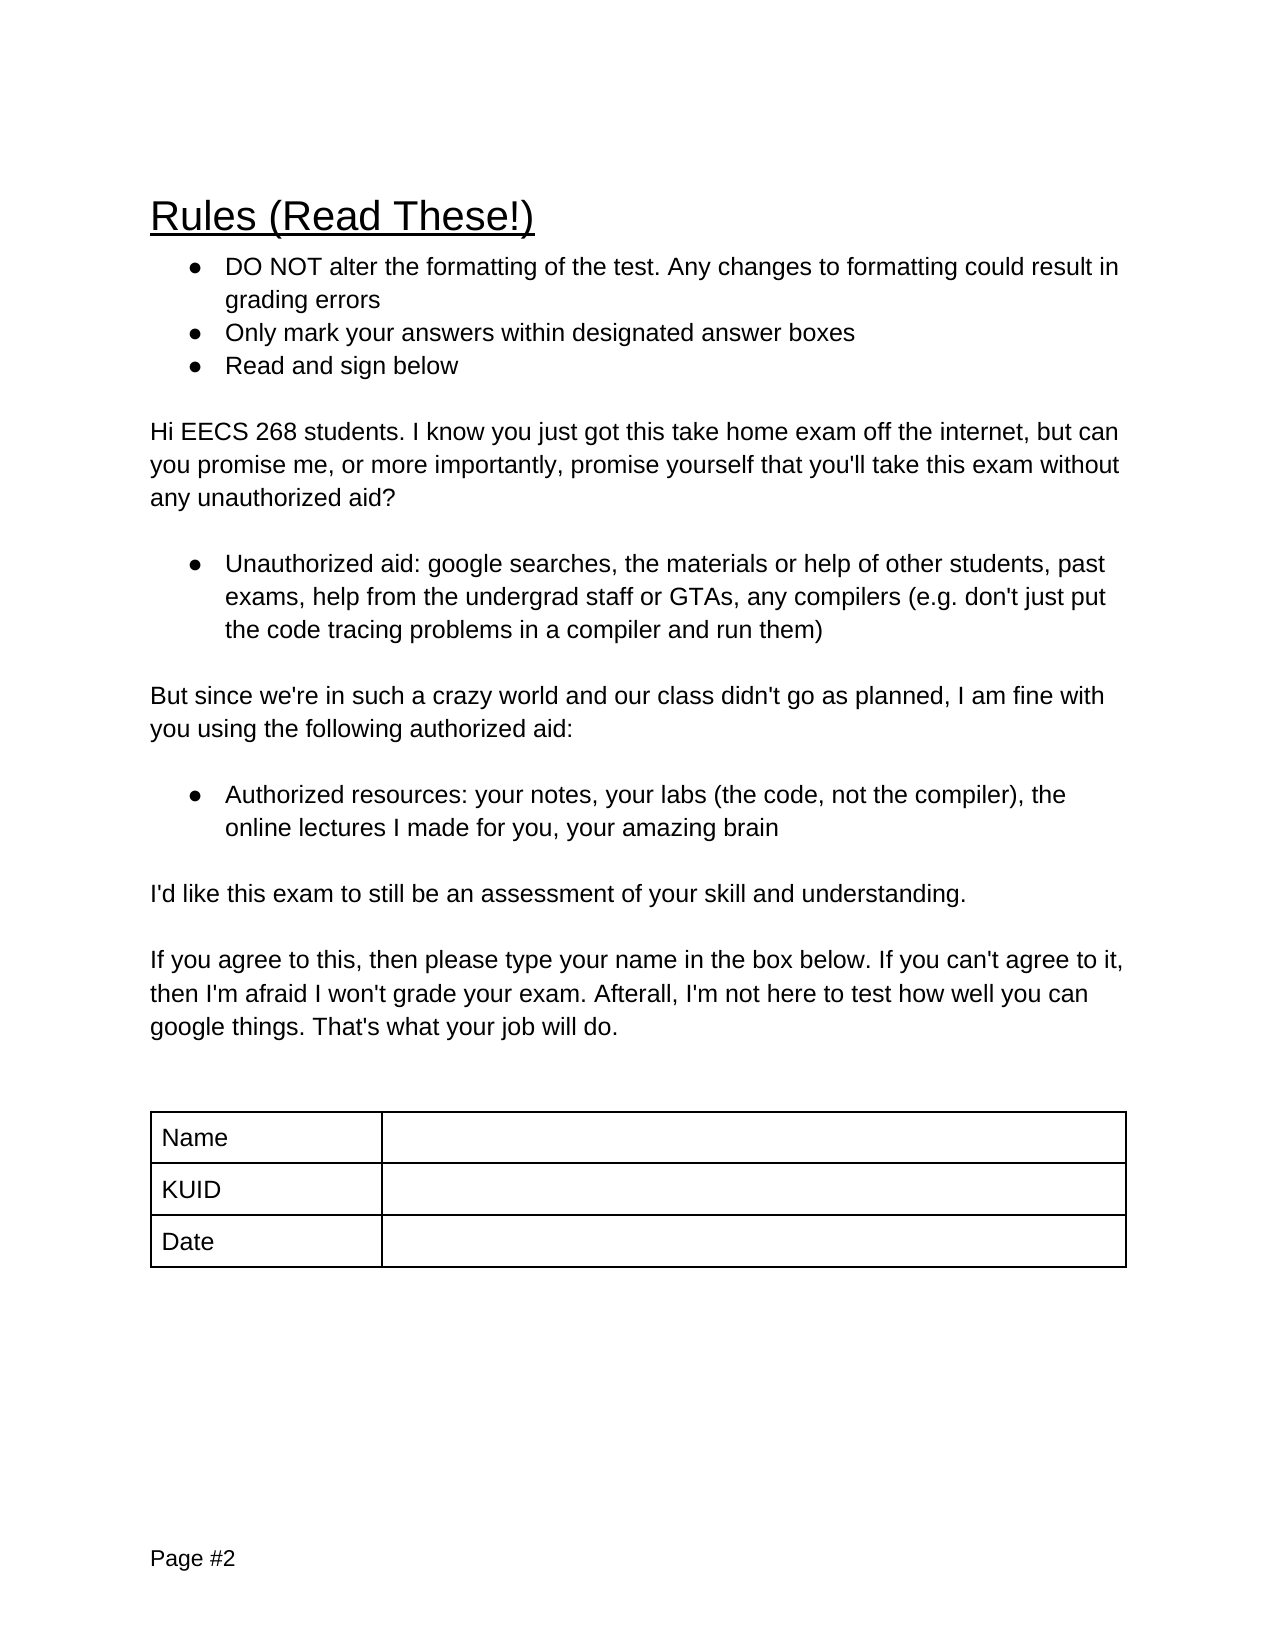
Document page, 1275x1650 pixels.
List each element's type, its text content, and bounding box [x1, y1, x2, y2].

table_cell Date [152, 1216, 381, 1266]
list Authorized resources: your notes, your labs (the code, not the compiler), the online lectures I made for you, your amazing brain [187, 780, 1125, 842]
text But since we're in such a crazy world and our class didn't go as planned, I am fine with you using the following authorized aid: [150, 681, 1125, 743]
list Read and sign below [187, 351, 1125, 380]
text If you agree to this, then please type your name in the box below. If you can't agree to it, then I'm afraid I won't grade your exam. Afterall, I'm not here to test how well you can google things. That's what your job will do. [150, 946, 1125, 1040]
table_header Name [152, 1113, 381, 1162]
list DO NOT alter the formatting of the test. Any changes to formatting could result in grading errors [187, 252, 1125, 314]
text I'd like this exam to still be an assessment of your skill and understanding. [150, 879, 1125, 908]
table_cell KUID [152, 1164, 381, 1214]
list Only mark your answers within designated answer boxes [187, 318, 1125, 347]
table_header [383, 1113, 1125, 1162]
list Unauthorized aid: google searches, the materials or help of other students, past exams, help from the undergrad staff or GTAs, any compilers (e.g. don't just put the code tracing problems in a compiler and run them) [187, 549, 1125, 644]
subtitle Rules (Read These!) [150, 192, 1125, 239]
table_cell [383, 1216, 1125, 1266]
text Hi EECS 268 students. I know you just got this take home exam off the internet, but can you promise me, or more importantly, promise yourself that you'll take this exam without any unauthorized aid? [150, 417, 1125, 512]
table_cell [383, 1164, 1125, 1214]
